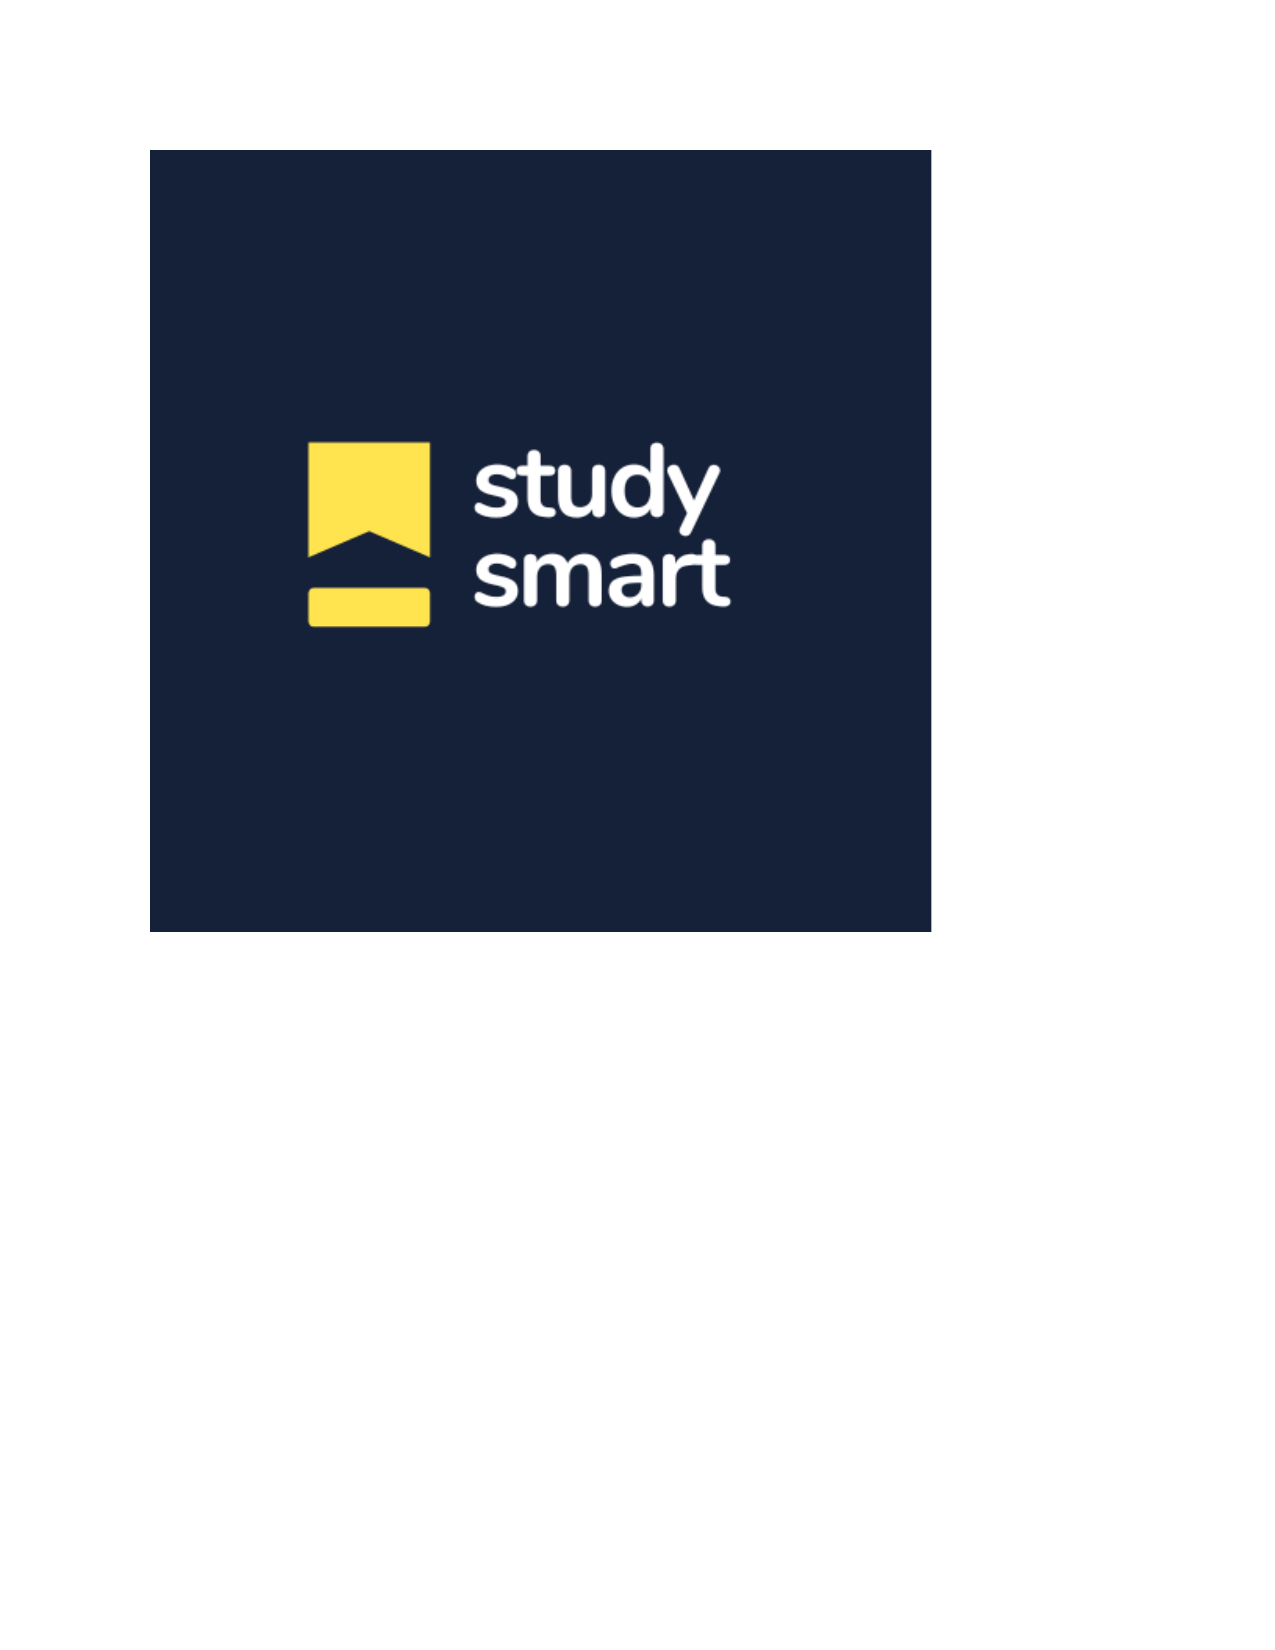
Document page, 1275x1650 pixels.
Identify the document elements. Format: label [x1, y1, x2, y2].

picture [150, 150, 932, 932]
